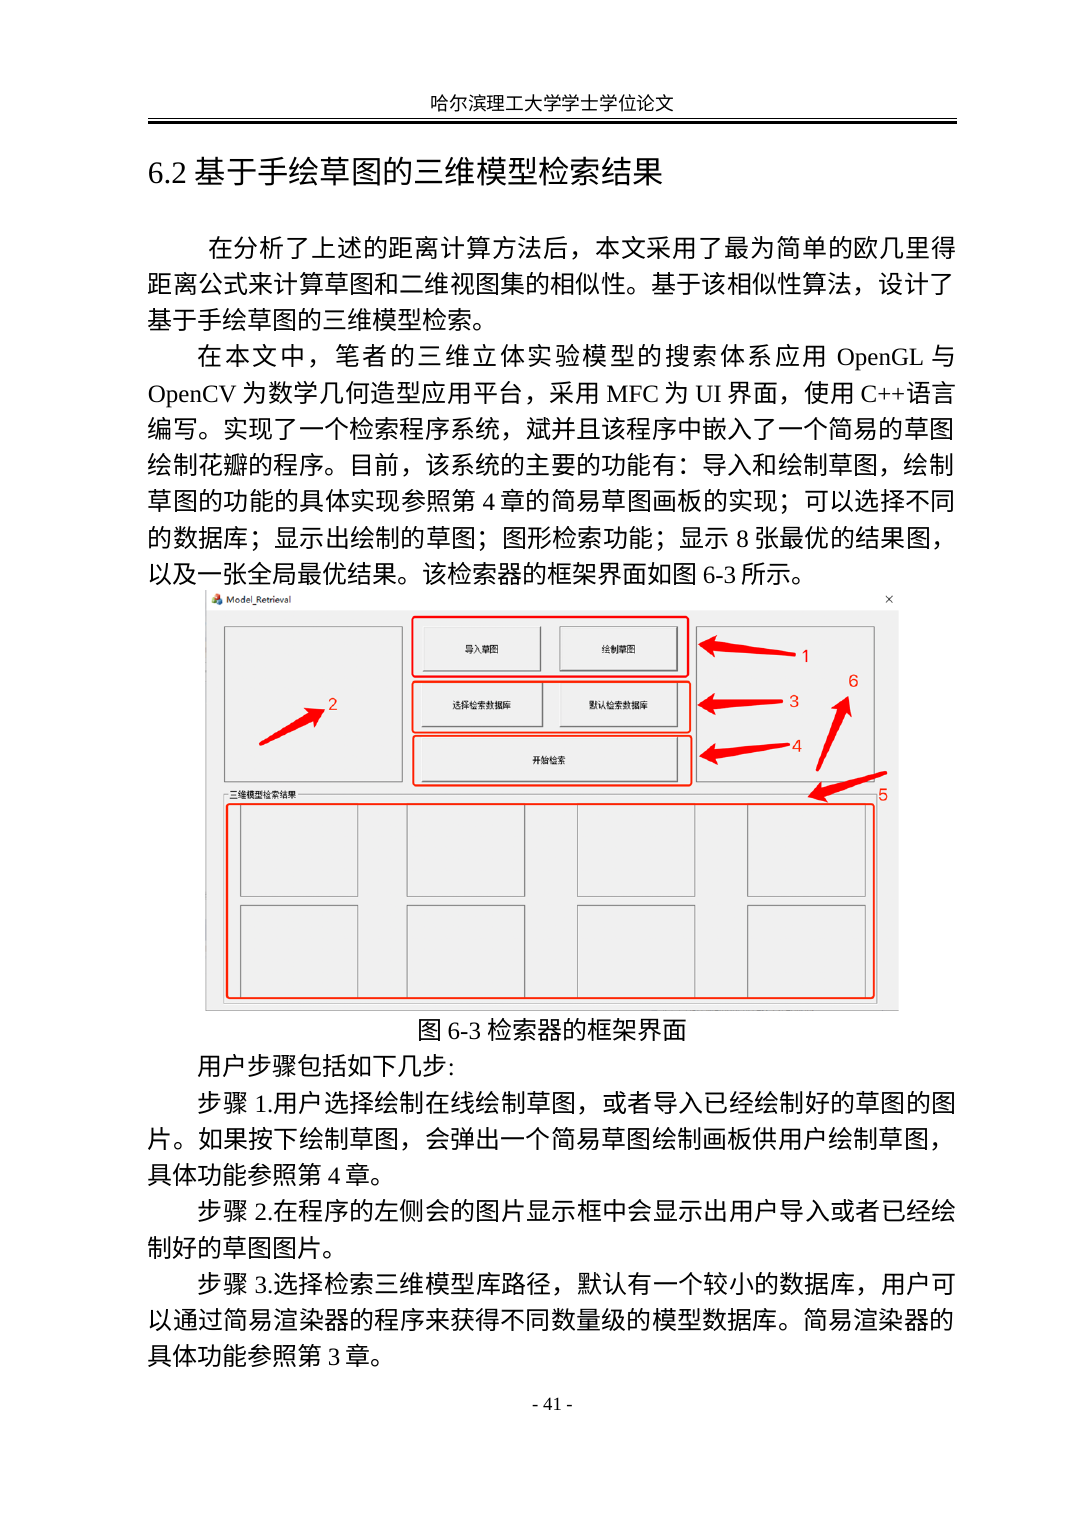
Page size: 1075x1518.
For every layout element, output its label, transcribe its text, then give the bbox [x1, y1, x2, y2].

text 步骤 2.在程序的左侧会的图片显示框中会显示出用户导入或者已经绘制好的草图图片。 [148, 1192, 957, 1264]
text 用户步骤包括如下几步: [148, 1047, 957, 1083]
subtitle 基于手绘草图的三维模型检索结果 [148, 148, 957, 193]
picture [205, 590, 899, 1011]
text 步骤 1.用户选择绘制在线绘制草图，或者导入已经绘制好的草图的图片。如果按下绘制草图，会弹出一个简易草图绘制画板供用户绘制草图，具体功能参照第4章。 [148, 1083, 957, 1192]
text 图6-3 检索器的框架界面 [148, 1011, 957, 1047]
text 步骤 3.选择检索三维模型库路径，默认有一个较小的数据库，用户可以通过简易渲染器的程序来获得不同数量级的模型数据库。简易渲染器的具体功能参照第3章。 [148, 1264, 957, 1373]
text 在分析了上述的距离计算方法后，本文采用了最为简单的欧几里得距离公式来计算草图和二维视图集的相似性。基于该相似性算法，设计了基于手绘草图的三维模型检索。 [148, 228, 957, 337]
text 在本文中，笔者的三维立体实验模型的搜索体系应用OpenGL与OpenCV为数学几何造型应用平台，采用MFC为UI界面，使用C++语言编写。实现了一个检索程序系统，斌并且该程序中嵌入了一个简易的草图绘制花瓣的程序。目前，该系统的主要的功能有：导入和绘制草图，绘制草图的功能的具体实现参照第4章的简易草图画板的实现；可以选择不同的数据库；显示出绘制的草图；图形检索功能；显示8张最优的结果图，以及一张全局最优结果。该检索器的框架界面如图6-3所示。 [148, 337, 957, 591]
